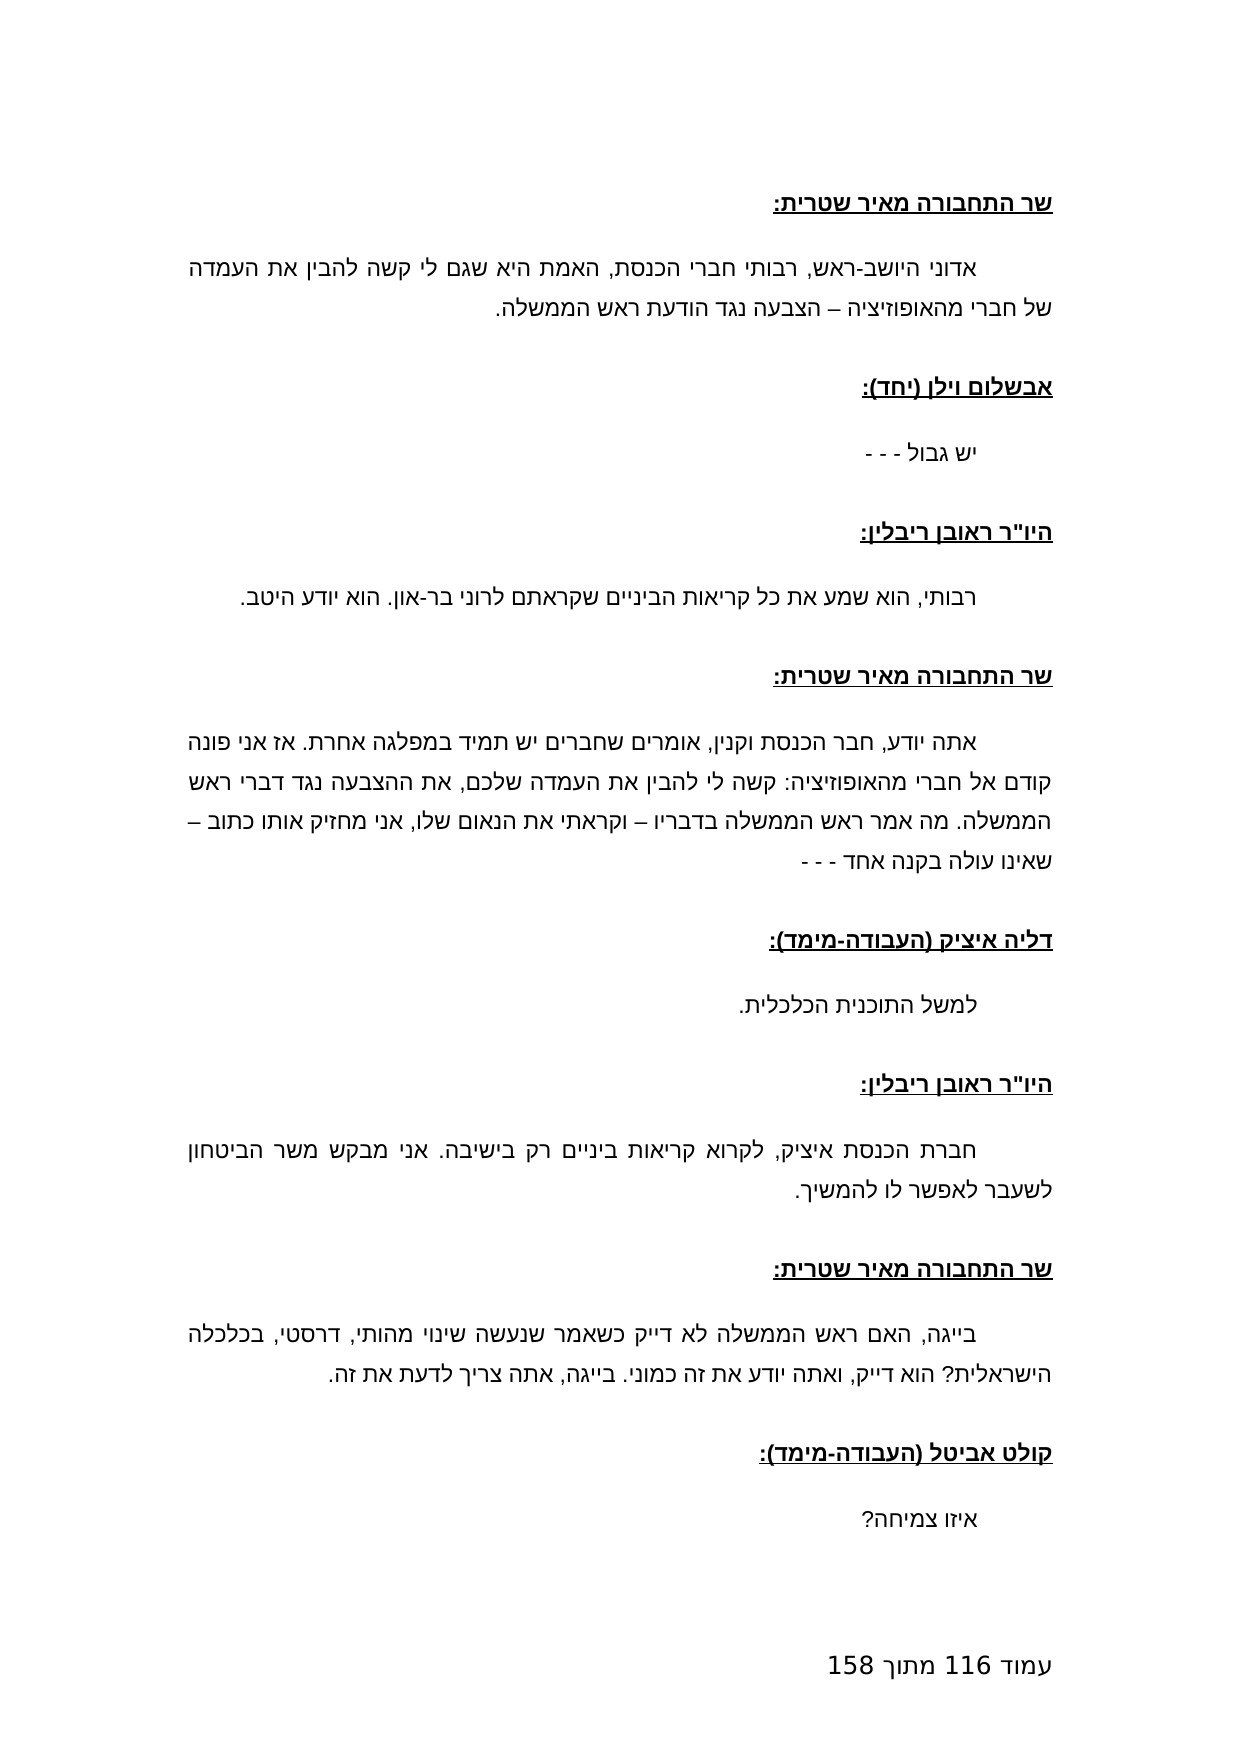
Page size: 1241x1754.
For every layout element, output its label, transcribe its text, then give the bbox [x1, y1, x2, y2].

text היו"ר ראובן ריבלין: [187, 1071, 1053, 1098]
text רבותי, הוא שמע את כל קריאות הביניים שקראתם לרוני בר-און. הוא יודע היטב. [187, 584, 1053, 611]
text היו"ר ראובן ריבלין: [187, 518, 1053, 545]
text בייגה, האם ראש הממשלה לא דייק כשאמר שנעשה שינוי מהותי, דרסטי, בכלכלה הישראלית? הוא דייק, ואתה יודע את זה כמוני. בייגה, אתה צריך לדעת את זה. [187, 1321, 1053, 1387]
text שר התחבורה מאיר שטרית: [187, 1256, 1053, 1282]
text חברת הכנסת איציק, לקרוא קריאות ביניים רק בישיבה. אני מבקש משר הביטחון לשעבר לאפשר לו להמשיך. [187, 1137, 1053, 1203]
text אבשלום וילן (יחד): [187, 374, 1053, 400]
text שר התחבורה מאיר שטרית: [187, 663, 1053, 690]
text קולט אביטל (העבודה-מימד): [187, 1440, 1053, 1466]
text איזו צמיחה? [187, 1506, 1053, 1532]
text אתה יודע, חבר הכנסת וקנין, אומרים שחברים יש תמיד במפלגה אחרת. אז אני פונה קודם אל חברי מהאופוזיציה: קשה לי להבין את העמדה שלכם, את ההצבעה נגד דברי ראש הממשלה. מה אמר ראש הממשלה בדבריו – וקראתי את הנאום שלו, אני מחזיק אותו כתוב – שאינו עולה בקנה אחד - - - [187, 729, 1053, 874]
text למשל התוכנית הכלכלית. [187, 992, 1053, 1019]
text דליה איציק (העבודה-מימד): [187, 927, 1053, 953]
text אדוני היושב-ראש, רבותי חברי הכנסת, האמת היא שגם לי קשה להבין את העמדה של חברי מהאופוזיציה – הצבעה נגד הודעת ראש הממשלה. [187, 255, 1053, 321]
text שר התחבורה מאיר שטרית: [187, 189, 1053, 216]
text יש גבול - - - [187, 439, 1053, 466]
